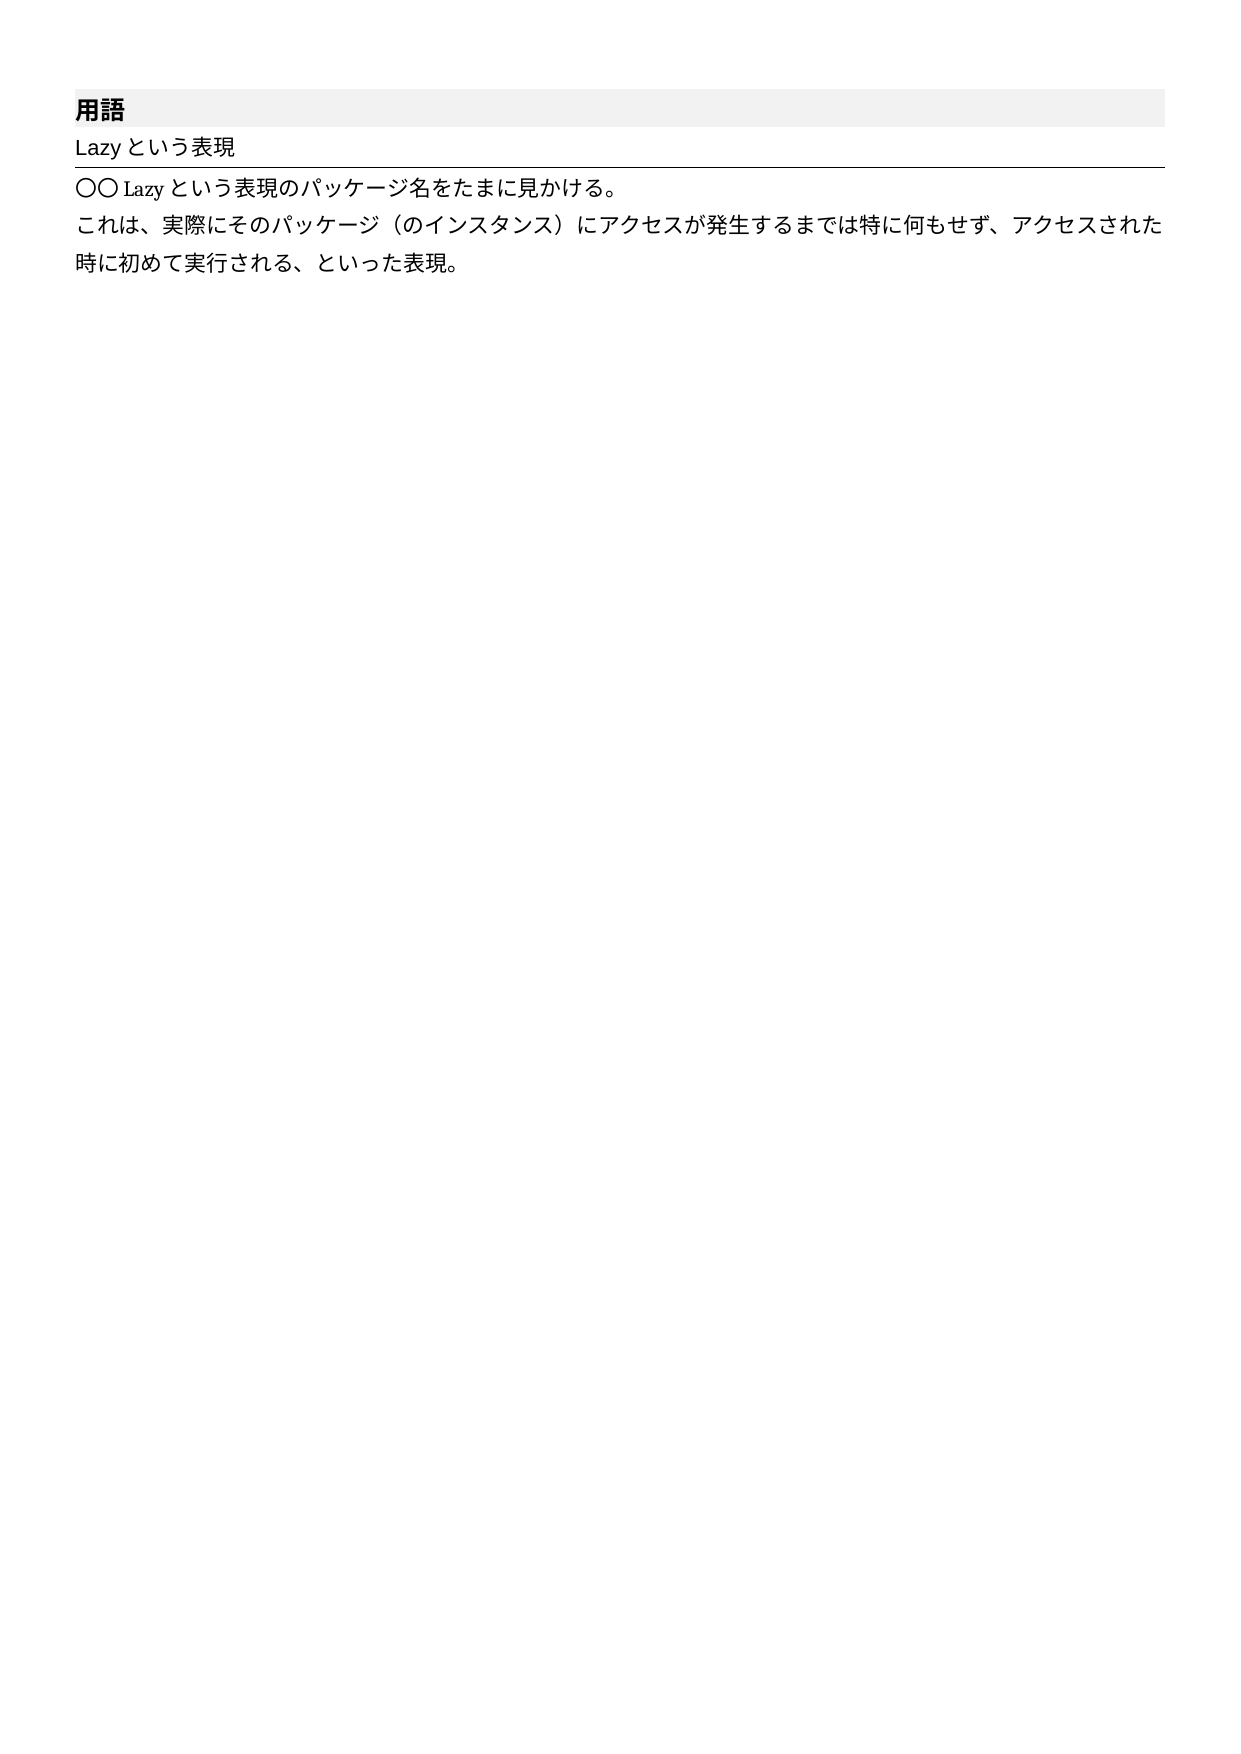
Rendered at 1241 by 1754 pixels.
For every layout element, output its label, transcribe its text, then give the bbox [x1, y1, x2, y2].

subtitle 用語 [75, 89, 1165, 127]
subtitle Lazyという表現 [75, 127, 1165, 167]
text これは、実際にそのパッケージ（のインスタンス）にアクセスが発生するまでは特に何もせず、アクセスされた時に初めて実行される、といった表現。 [75, 205, 1165, 280]
text 〇〇Lazyという表現のパッケージ名をたまに見かける。 [75, 168, 1165, 205]
